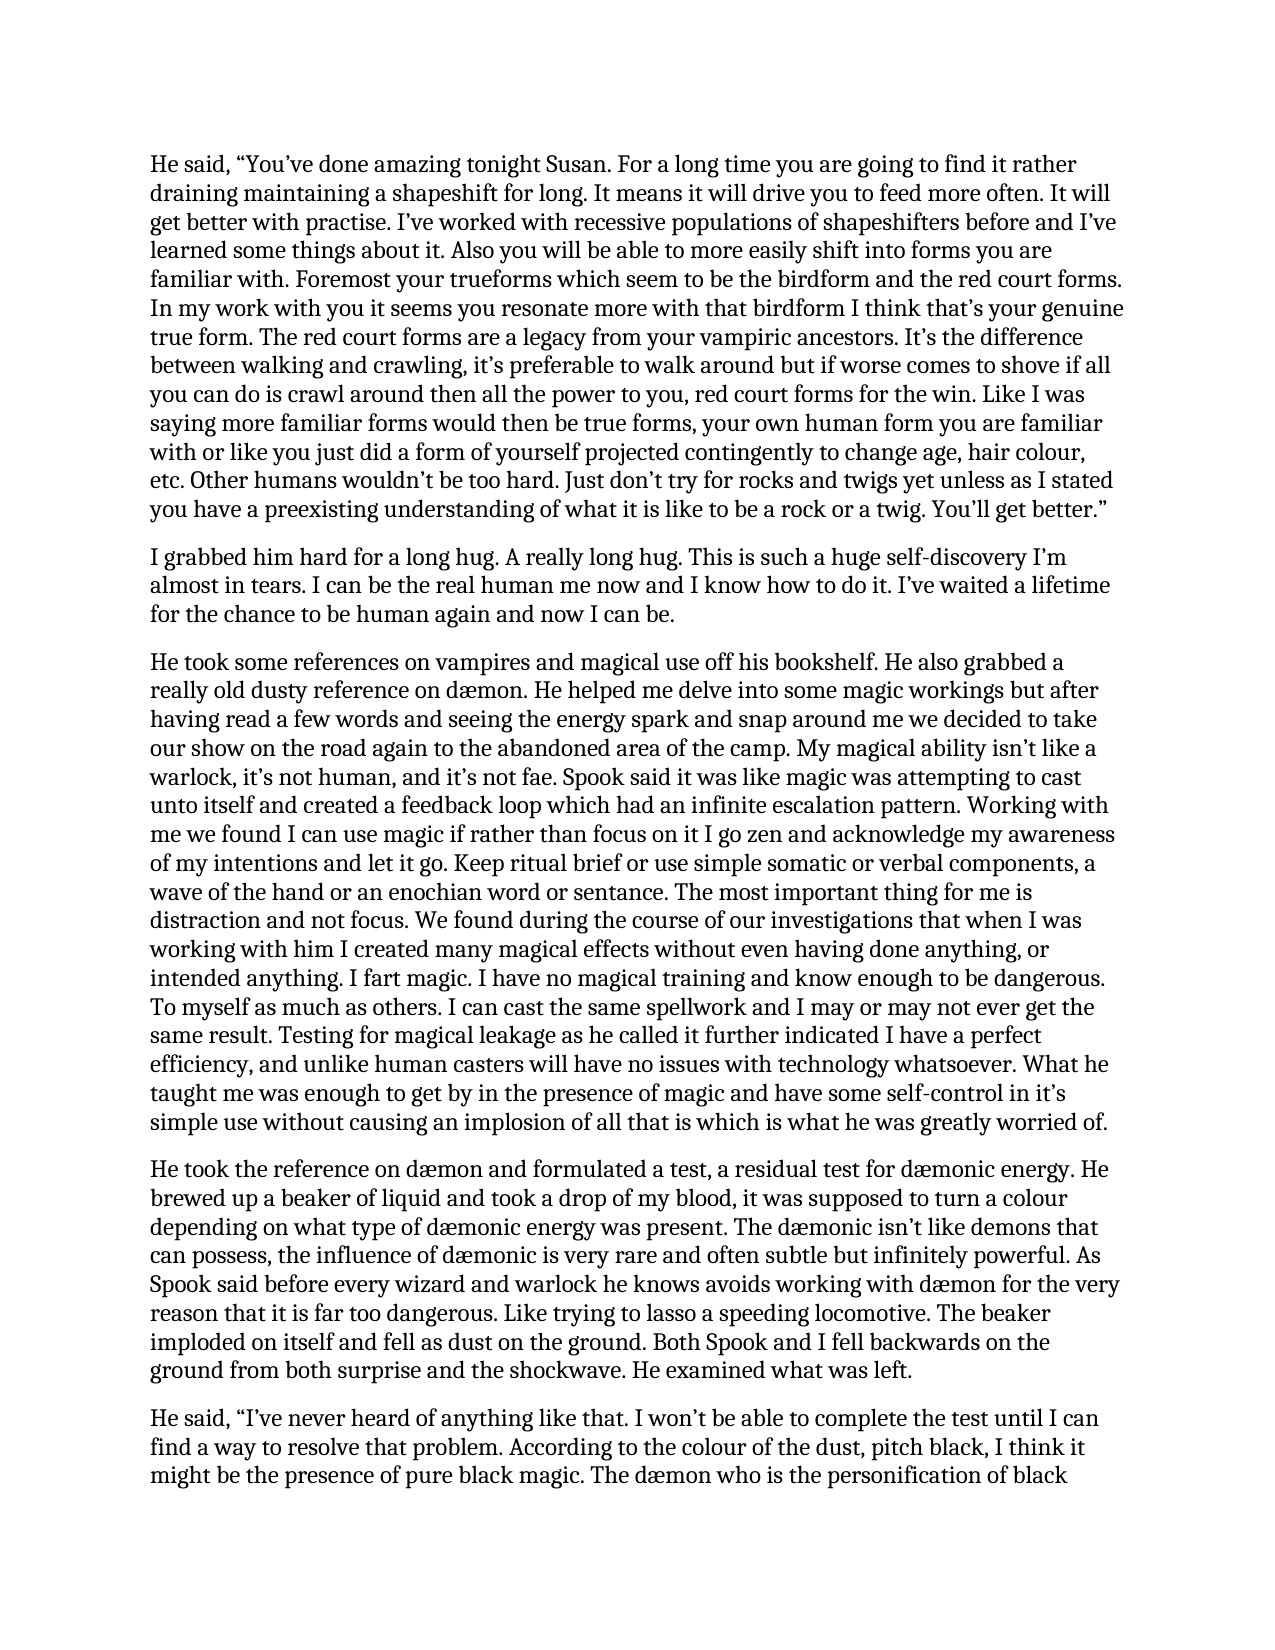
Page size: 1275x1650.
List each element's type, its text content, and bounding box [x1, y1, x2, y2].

text I grabbed him hard for a long hug. A really long hug. This is such a huge self-discovery I’m almost in tears. I can be the real human me now and I know how to do it. I’ve waited a lifetime for the chance to be human again and now I can be. [150, 542, 1125, 629]
text He said, “You’ve done amazing tonight Susan. For a long time you are going to find it rather draining maintaining a shapeshift for long. It means it will drive you to feed more often. It will get better with practise. I’ve worked with recessive populations of shapeshifters before and I’ve learned some things about it. Also you will be able to more easily shift into forms you are familiar with. Foremost your trueforms which seem to be the birdform and the red court forms. In my work with you it seems you resonate more with that birdform I think that’s your genuine true form. The red court forms are a legacy from your vampiric ancestors. It’s the difference between walking and crawling, it’s preferable to walk around but if worse comes to shove if all you can do is crawl around then all the power to you, red court forms for the win. Like I was saying more familiar forms would then be true forms, your own human form you are familiar with or like you just did a form of yourself projected contingently to change age, hair colour, etc. Other humans wouldn’t be too hard. Just don’t try for rocks and twigs yet unless as I stated you have a preexisting understanding of what it is like to be a rock or a twig. You’ll get better.” [150, 150, 1125, 524]
text He took the reference on dæmon and formulated a test, a residual test for dæmonic energy. He brewed up a beaker of liquid and took a drop of my blood, it was supposed to turn a colour depending on what type of dæmonic energy was present. The dæmonic isn’t like demons that can possess, the influence of dæmonic is very rare and often subtle but infinitely powerful. As Spook said before every wizard and warlock he knows avoids working with dæmon for the very reason that it is far too dangerous. Like trying to lasso a speeding locomotive. The beaker imploded on itself and fell as dust on the ground. Both Spook and I fell backwards on the ground from both surprise and the shockwave. He examined what was left. [150, 1155, 1125, 1385]
text He took some references on vampires and magical use off his bookshelf. He also grabbed a really old dusty reference on dæmon. He helped me delve into some magic workings but after having read a few words and seeing the energy spark and snap around me we decided to take our show on the road again to the abandoned area of the camp. My magical ability isn’t like a warlock, it’s not human, and it’s not fae. Spook said it was like magic was attempting to cast unto itself and created a feedback loop which had an infinite escalation pattern. Working with me we found I can use magic if rather than focus on it I go zen and acknowledge my awareness of my intentions and let it go. Keep ritual brief or use simple somatic or verbal components, a wave of the hand or an enochian word or sentance. The most important thing for me is distraction and not focus. We found during the course of our investigations that when I was working with him I created many magical effects without even having done anything, or intended anything. I fart magic. I have no magical training and know enough to be dangerous. To myself as much as others. I can cast the same spellwork and I may or may not ever get the same result. Testing for magical leakage as he called it further indicated I have a perfect efficiency, and unlike human casters will have no issues with technology whatsoever. What he taught me was enough to get by in the presence of magic and have some self-control in it’s simple use without causing an implosion of all that is which is what he was greatly worried of. [150, 647, 1125, 1136]
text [150, 1404, 1125, 1490]
